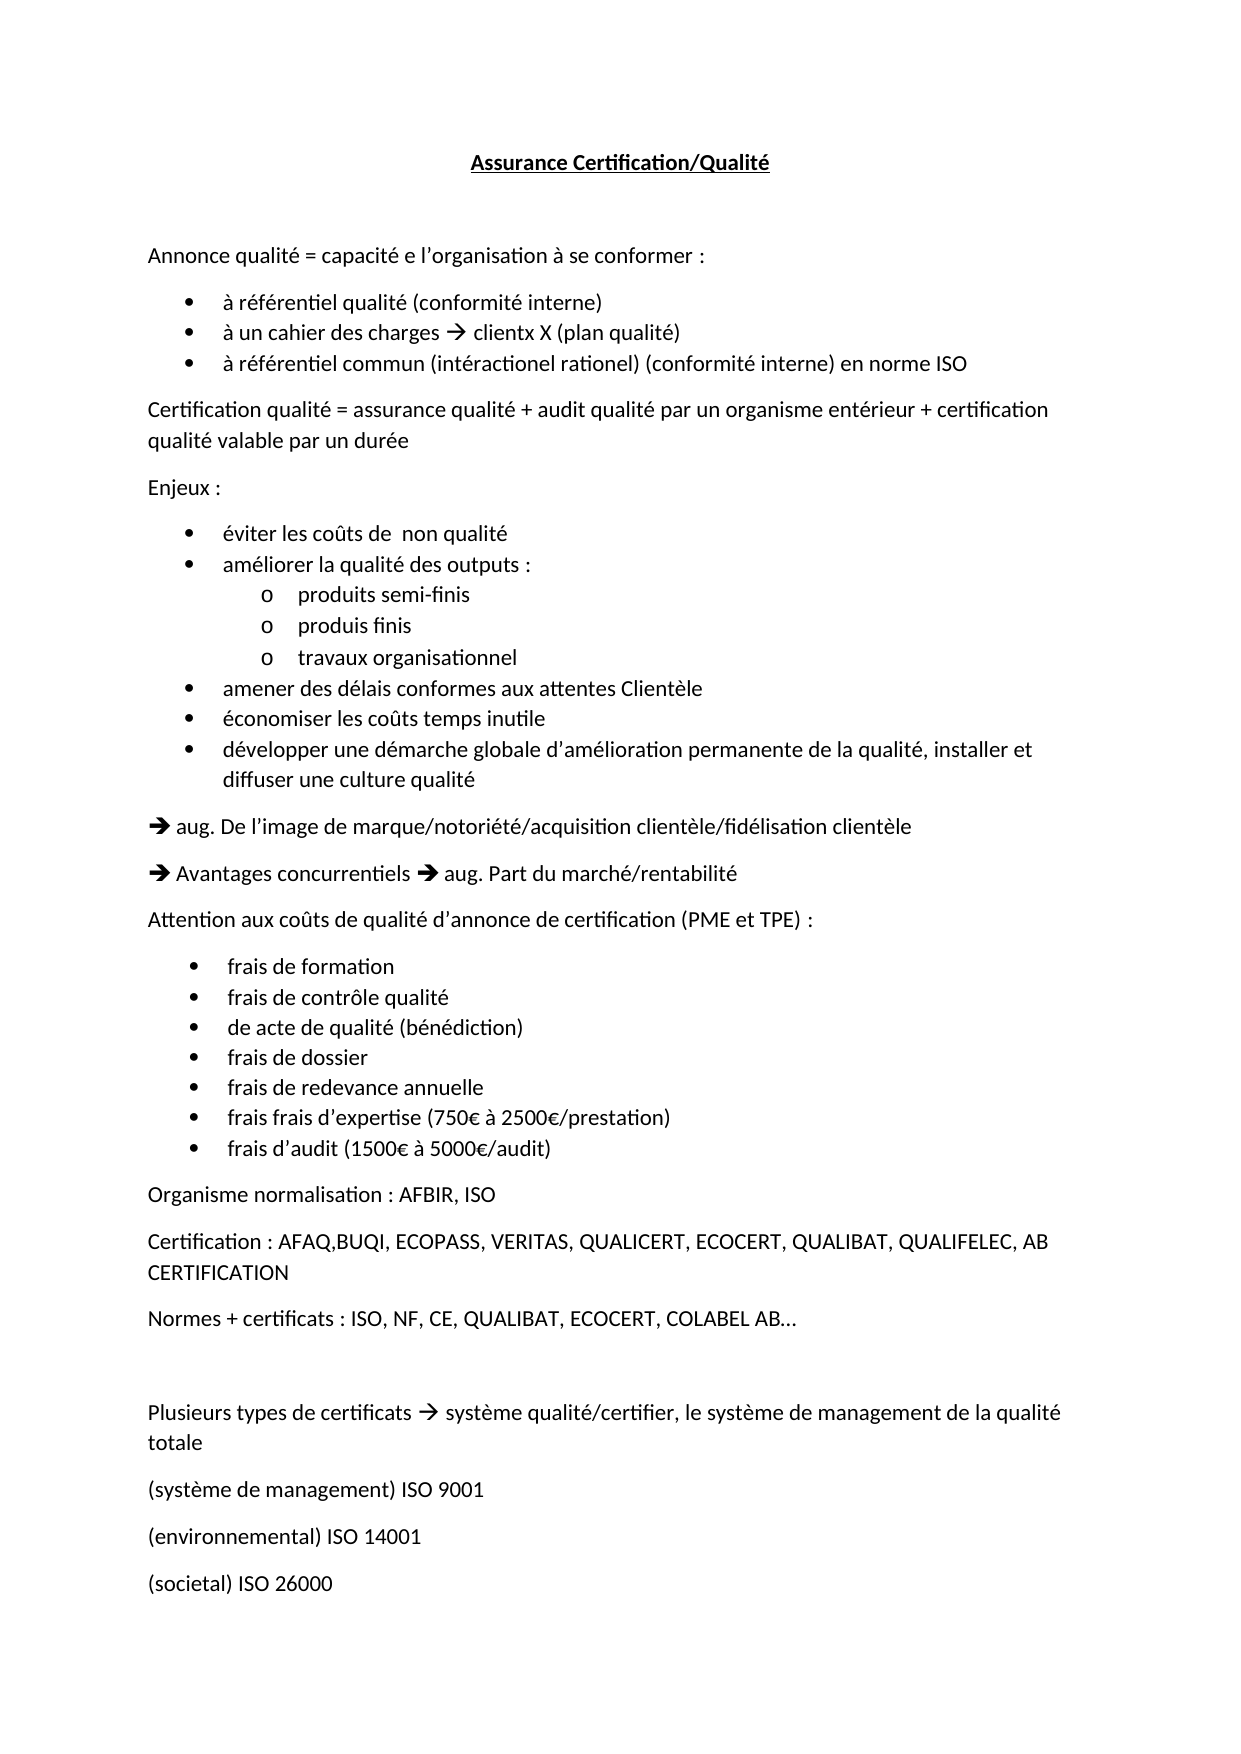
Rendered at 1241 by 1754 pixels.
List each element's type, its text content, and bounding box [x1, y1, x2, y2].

list amener des délais conformes aux attentes Clientèle [185, 674, 1093, 702]
list économiser les coûts temps inutile [185, 704, 1093, 732]
text (societal) ISO 26000 [148, 1569, 1093, 1597]
text (système de management) ISO 9001 [148, 1475, 1093, 1503]
text Organisme normalisation : AFBIR, ISO [148, 1181, 1093, 1208]
list frais frais d’expertise (750€ à 2500€/prestation) [190, 1103, 1093, 1131]
text Certification : AFAQ,BUQI, ECOPASS, VERITAS, QUALICERT, ECOCERT, QUALIBAT, QUALIFELEC, AB CERTIFICATION [148, 1227, 1093, 1286]
list éviter les coûts de non qualité [185, 519, 1093, 547]
list de acte de qualité (bénédiction) [190, 1013, 1093, 1041]
text Certification qualité = assurance qualité + audit qualité par un organisme entérieur + certification qualité valable par un durée [148, 396, 1093, 454]
list frais de dossier [190, 1043, 1093, 1071]
text Plusieurs types de certificats système qualité/certifier, le système de management de la qualité totale [148, 1398, 1093, 1456]
list frais de redevance annuelle [190, 1073, 1093, 1101]
list à référentiel commun (intéractionel rationel) (conformité interne) en norme ISO [185, 349, 1093, 377]
list à un cahier des charges clientx X (plan qualité) [185, 318, 1093, 346]
list produits semi-finis [260, 580, 1093, 609]
list frais de contrôle qualité [190, 983, 1093, 1011]
list développer une démarche globale d’amélioration permanente de la qualité, installer et diffuser une culture qualité [185, 735, 1093, 793]
text (environnemental) ISO 14001 [148, 1522, 1093, 1550]
list produis finis [260, 611, 1093, 641]
text Enjeux : [148, 473, 1093, 501]
text Assurance Certification/Qualité [148, 148, 1093, 176]
list améliorer la qualité des outputs : [185, 550, 1093, 578]
text Normes + certificats : ISO, NF, CE, QUALIBAT, ECOCERT, COLABEL AB… [148, 1304, 1093, 1332]
text Annonce qualité = capacité e l’organisation à se conformer : [148, 241, 1093, 269]
text Avantages concurrentiels aug. Part du marché/rentabilité [148, 859, 1093, 887]
list à référentiel qualité (conformité interne) [185, 288, 1093, 316]
text aug. De l’image de marque/notoriété/acquisition clientèle/fidélisation clientèle [148, 812, 1093, 840]
list frais d’audit (1500€ à 5000€/audit) [190, 1134, 1093, 1162]
text Attention aux coûts de qualité d’annonce de certification (PME et TPE) : [148, 906, 1093, 933]
list frais de formation [190, 952, 1093, 980]
list travaux organisationnel [260, 643, 1093, 672]
